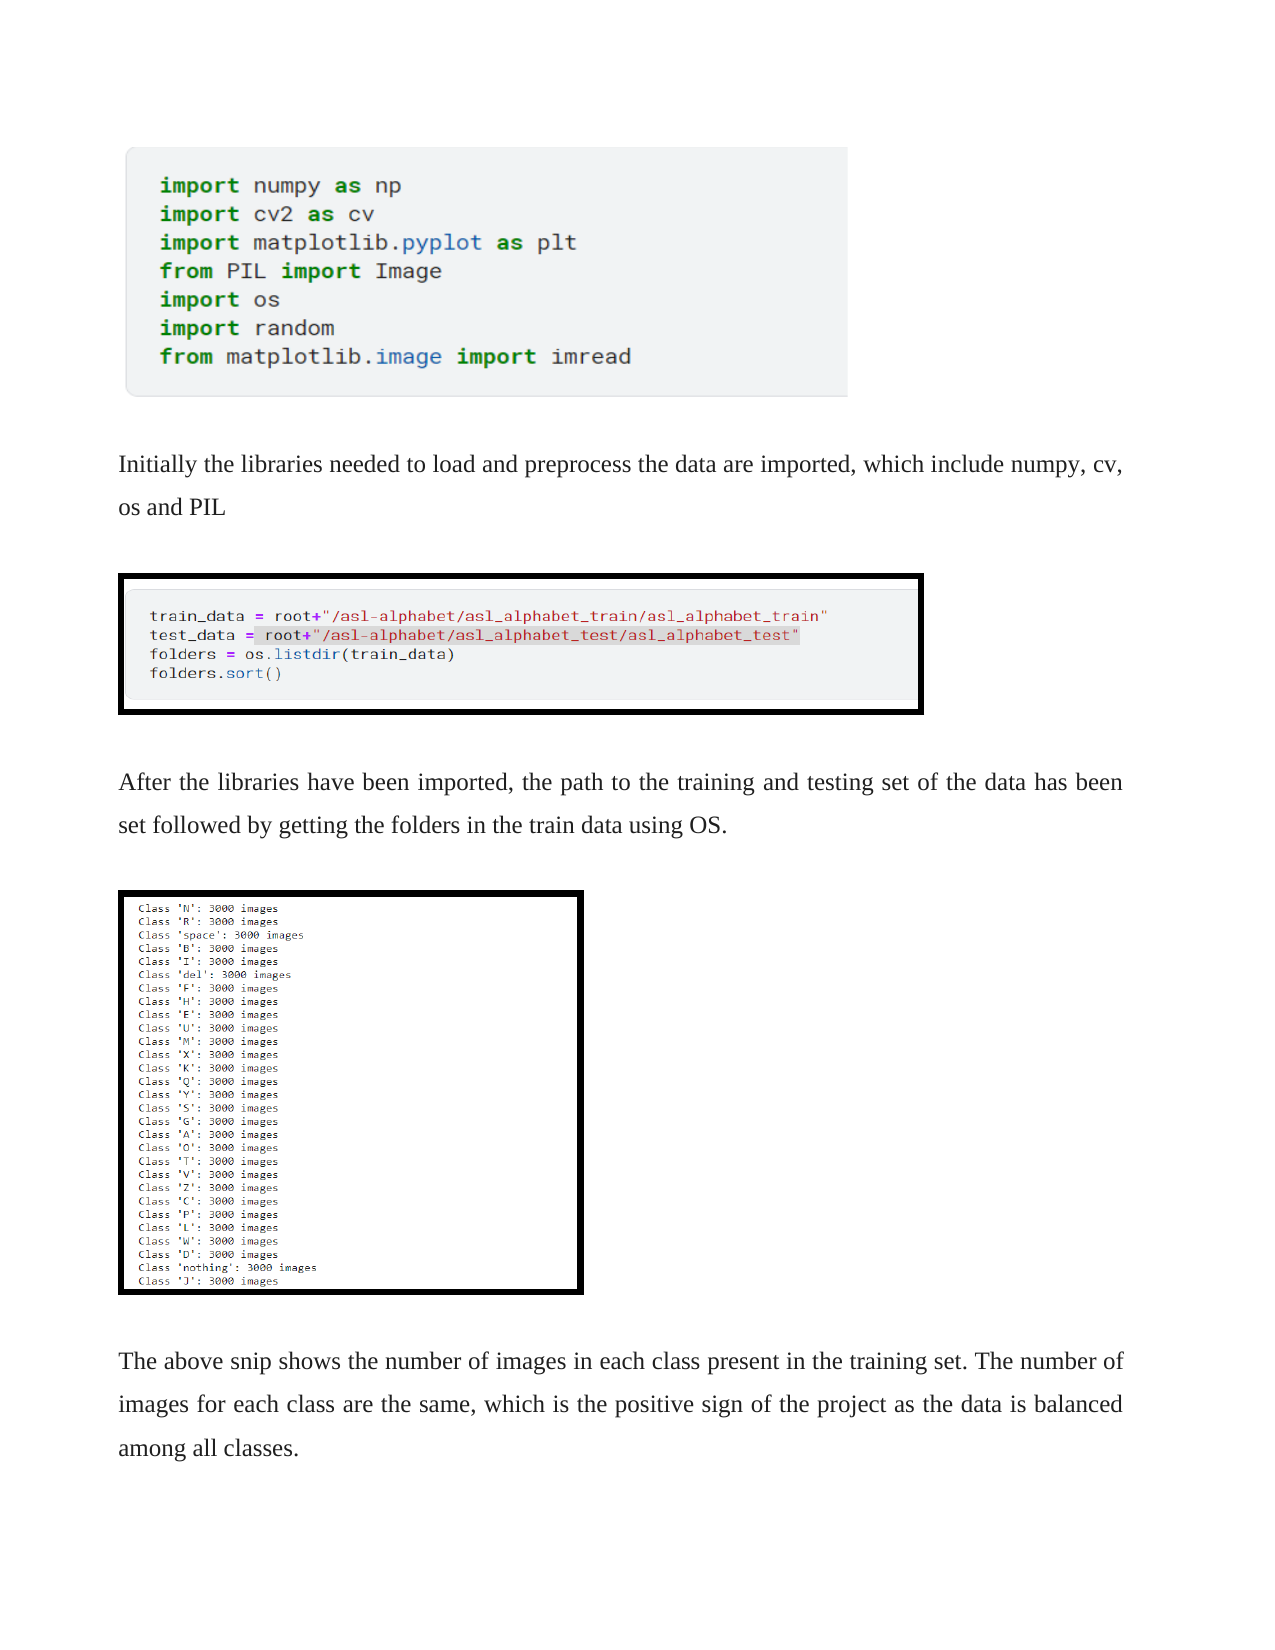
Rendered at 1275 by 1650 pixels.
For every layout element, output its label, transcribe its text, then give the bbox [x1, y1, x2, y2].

text Initially the libraries needed to load and preprocess the data are imported, which include numpy, cv, os and PIL [118, 449, 1125, 521]
picture [124, 897, 577, 1289]
picture [118, 147, 848, 398]
text After the libraries have been imported, the path to the training and testing set of the data has been set followed by getting the folders in the train data using OS. [118, 767, 1125, 838]
text The above snip shows the number of images in each class present in the training set. The number of images for each class are the same, which is the positive sign of the project as the data is balanced among all classes. [118, 1346, 1125, 1461]
picture [124, 579, 918, 709]
